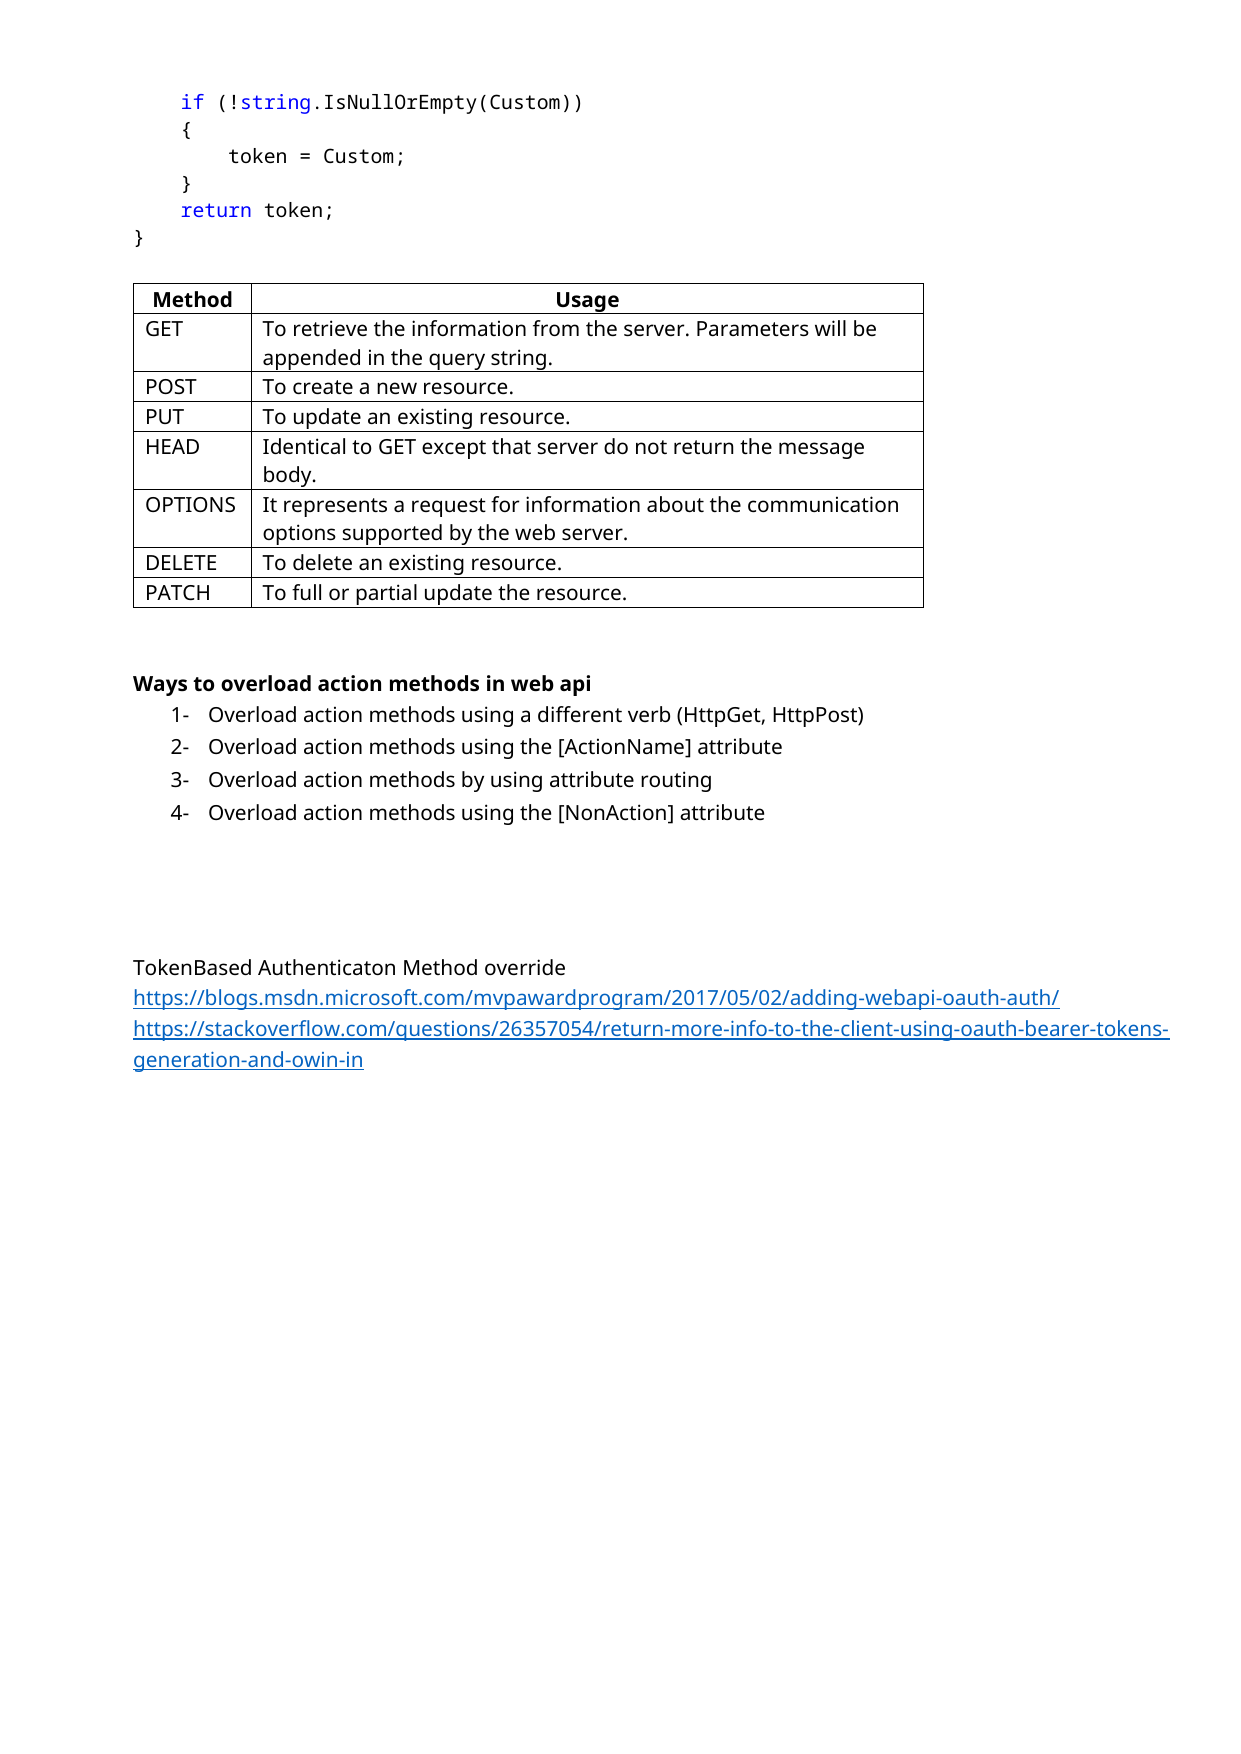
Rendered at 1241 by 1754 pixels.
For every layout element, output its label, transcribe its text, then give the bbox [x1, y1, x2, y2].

text } [133, 223, 1181, 251]
text https://blogs.msdn.microsoft.com/mvpawardprogram/2017/05/02/adding-webapi-oauth-auth/ [133, 983, 1181, 1012]
table_cell DELETE [134, 548, 251, 577]
table_cell Identical to GET except that server do not return the message body. [252, 432, 923, 489]
list Overload action methods using a different verb (HttpGet, HttpPost) [170, 700, 1181, 728]
table_cell PUT [134, 402, 251, 431]
text { [133, 116, 1181, 143]
table_cell It represents a request for information about the communication options supported by the web server. [252, 490, 923, 547]
table_cell To update an existing resource. [252, 402, 923, 431]
table_cell OPTIONS [134, 490, 251, 547]
table_header Method [134, 284, 251, 313]
text https://stackoverflow.com/questions/26357054/return-more-info-to-the-client-using-oauth-bearer-tokens-generation-and-owin-in [133, 1014, 1181, 1073]
table_cell To full or partial update the resource. [252, 578, 923, 607]
list Overload action methods using the [ActionName] attribute [170, 732, 1181, 761]
table_cell To retrieve the information from the server. Parameters will be appended in the query string. [252, 314, 923, 371]
list Overload action methods by using attribute routing [170, 765, 1181, 793]
list Overload action methods using the [NonAction] attribute [170, 798, 1181, 826]
table_header Usage [252, 284, 923, 313]
text token = Custom; [133, 143, 1181, 169]
text if (!string.IsNullOrEmpty(Custom)) [133, 89, 1181, 116]
table_cell To create a new resource. [252, 372, 923, 401]
table_cell To delete an existing resource. [252, 548, 923, 577]
table_cell GET [134, 314, 251, 371]
table_cell PATCH [134, 578, 251, 607]
text Ways to overload action methods in web api [133, 669, 1181, 698]
table_cell POST [134, 372, 251, 401]
text return token; [133, 197, 1181, 223]
text TokenBased Authenticaton Method override [133, 953, 1181, 981]
table_cell HEAD [134, 432, 251, 489]
text } [133, 169, 1181, 197]
